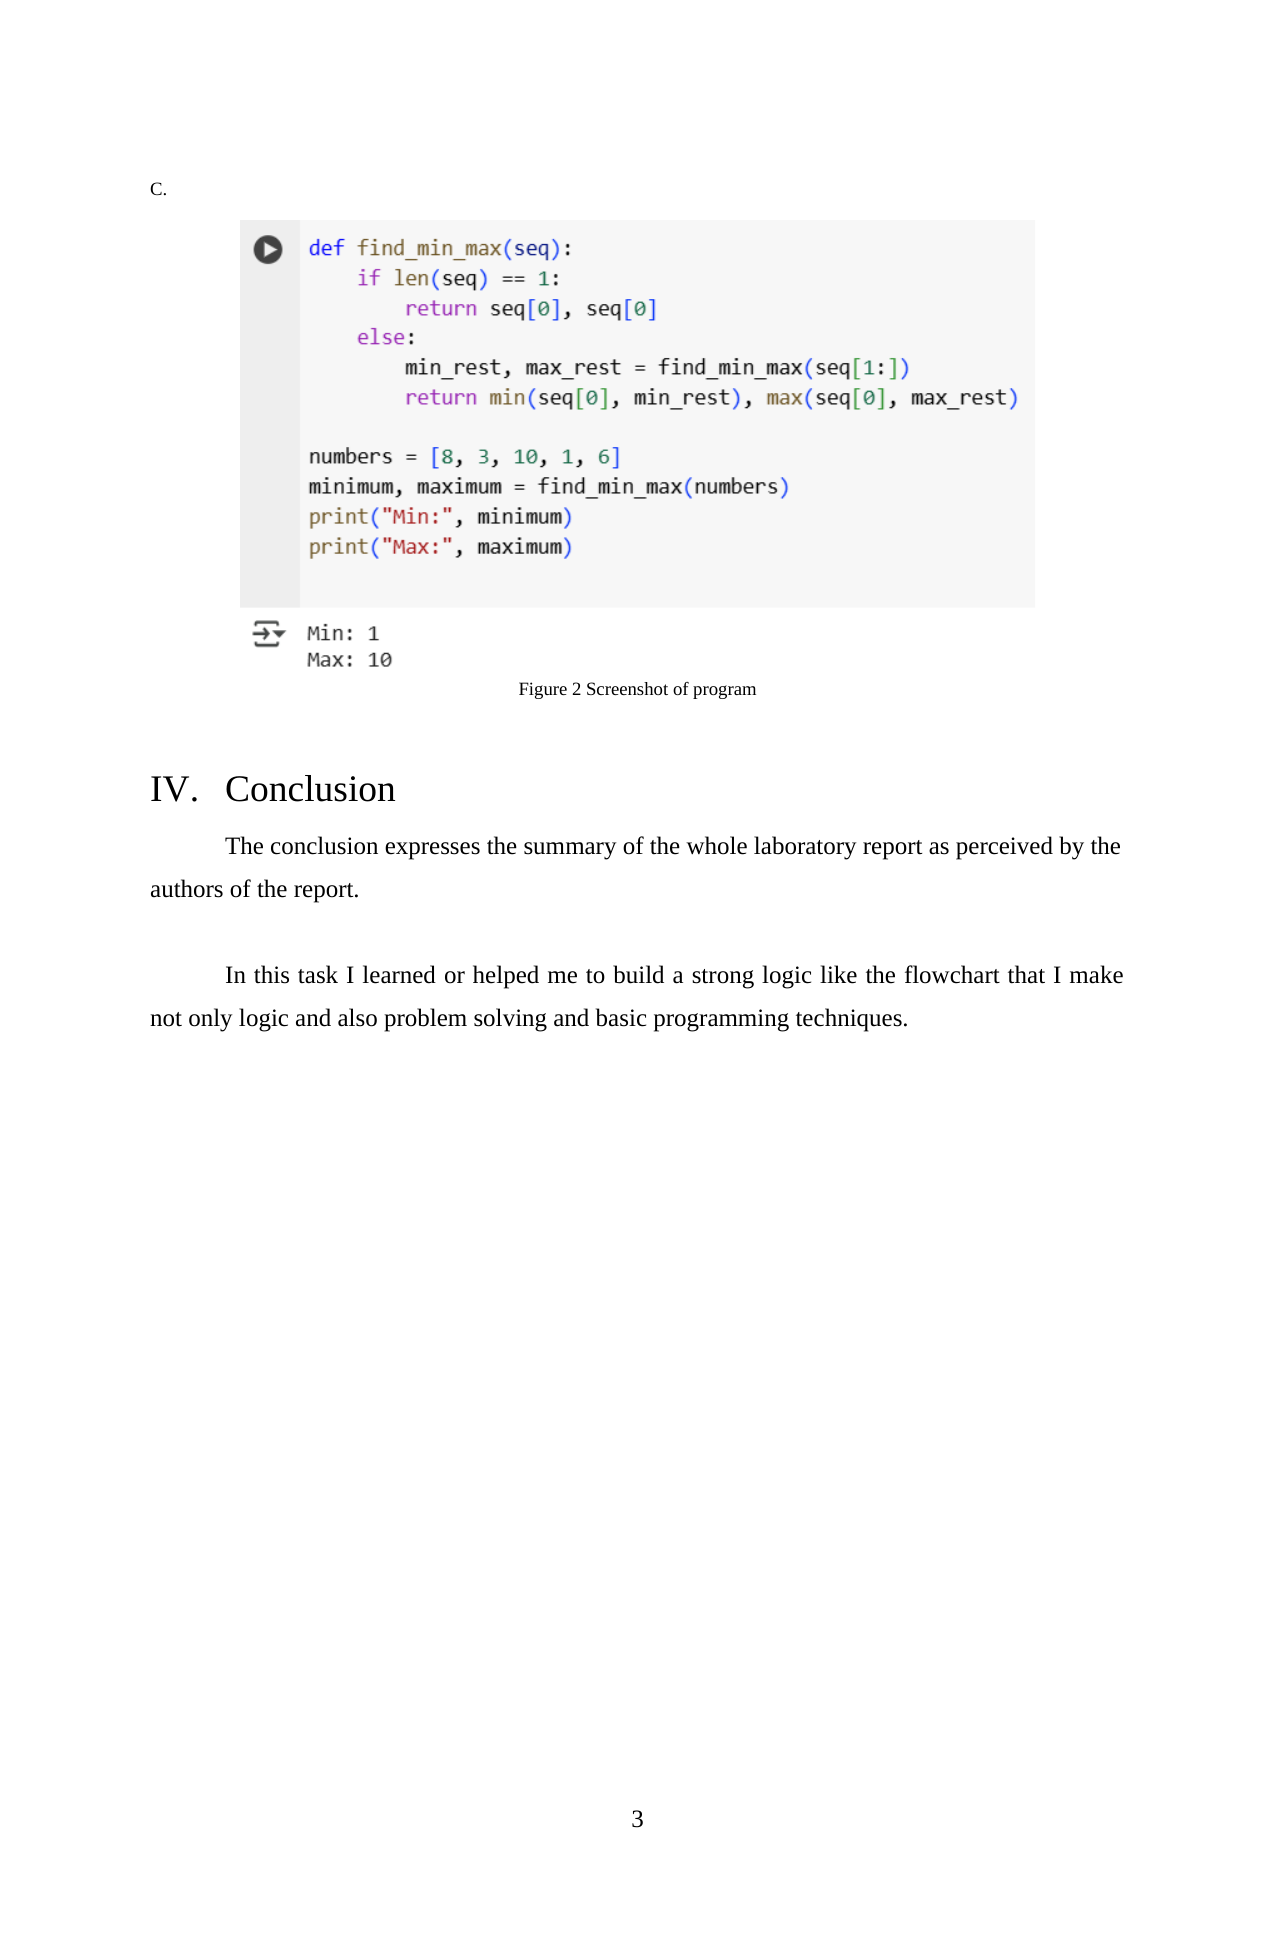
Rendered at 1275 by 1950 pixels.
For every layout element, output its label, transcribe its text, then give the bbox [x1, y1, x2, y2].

picture [240, 220, 1035, 678]
text C. [150, 156, 1125, 199]
text In this task I learned or helped me to build a strong logic like the flowchart that I make not only logic and also problem solving and basic programming techniques. [150, 917, 1125, 1032]
subtitle Conclusion [150, 766, 1125, 809]
text The conclusion expresses the summary of the whole laboratory report as perceived by the authors of the report. [150, 831, 1125, 903]
